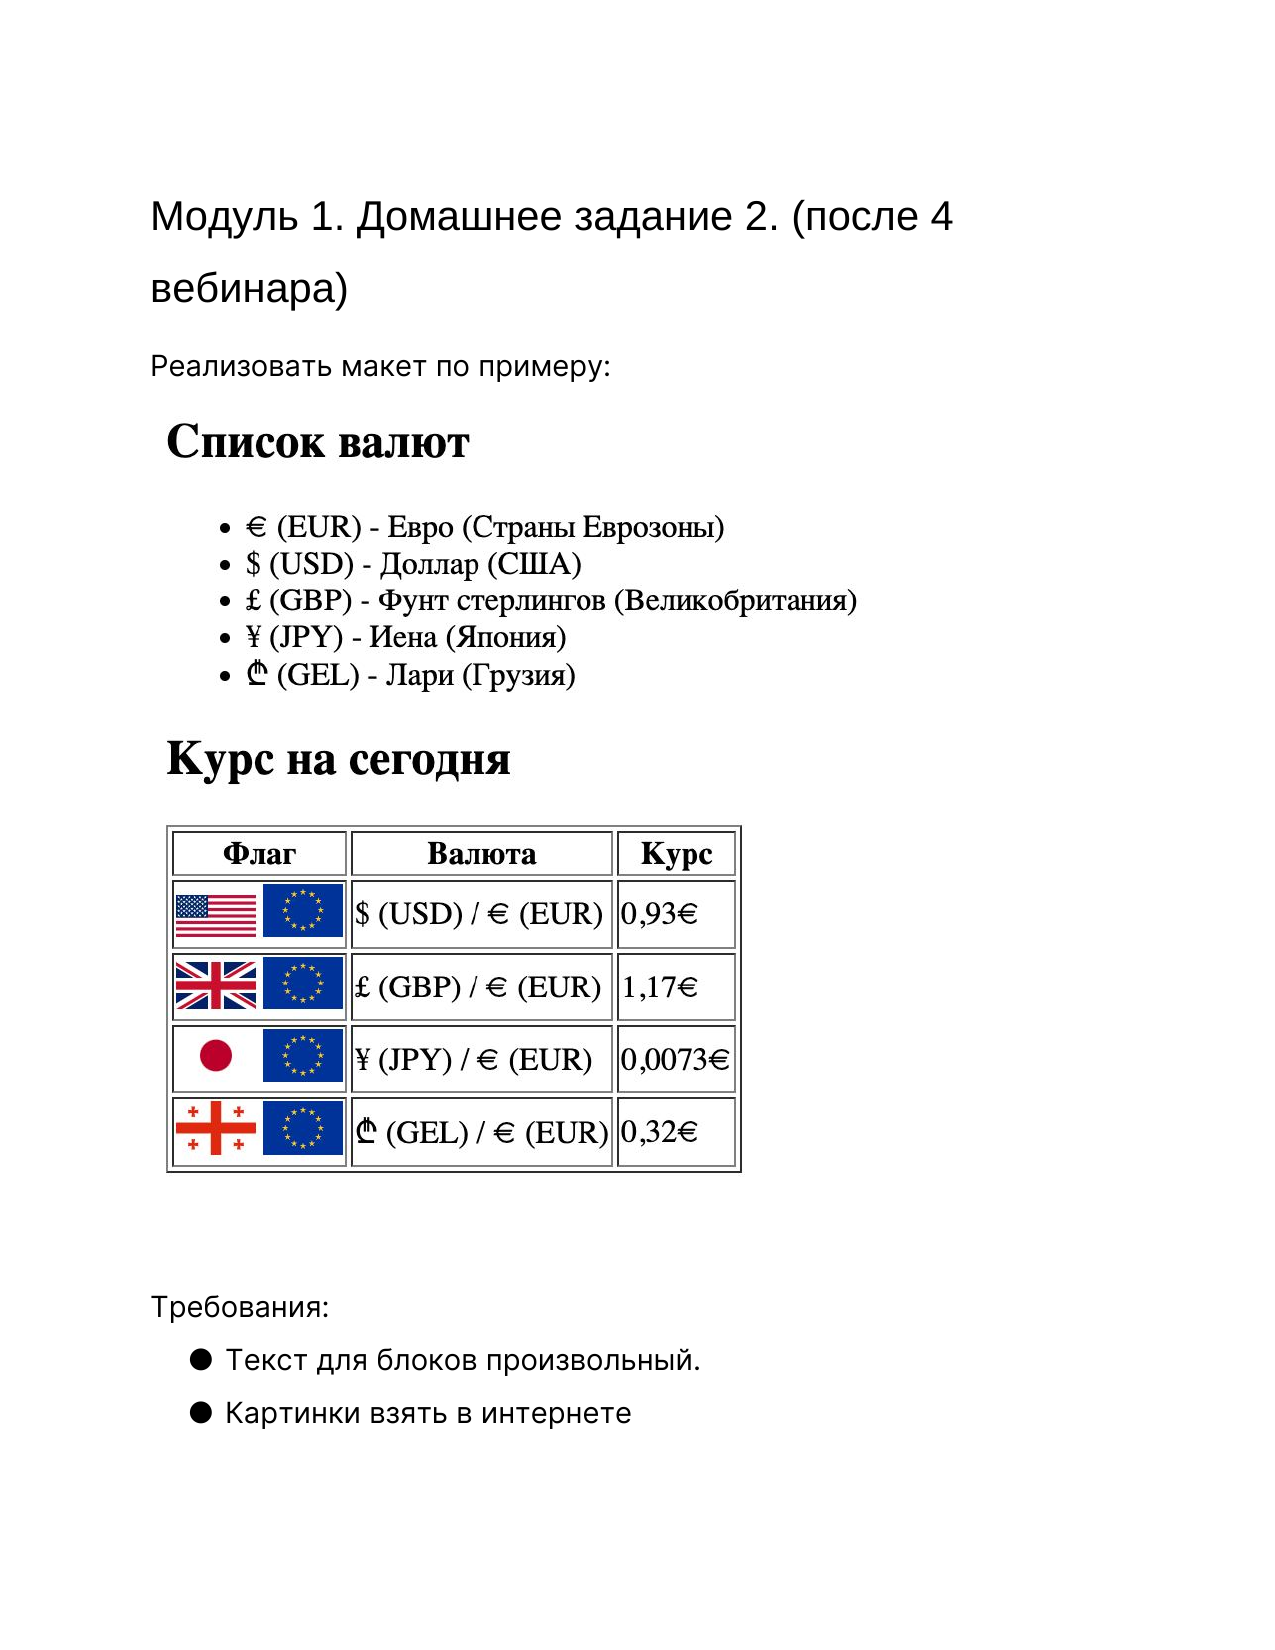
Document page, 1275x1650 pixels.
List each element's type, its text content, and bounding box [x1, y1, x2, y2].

list Текст для блоков произвольный. [187, 1342, 1125, 1378]
subtitle Модуль 1. Домашнее задание 2. (после 4 вебинара) [150, 192, 1125, 311]
text Реализовать макет по примеру: [150, 348, 1125, 383]
list Картинки взять в интернете [187, 1395, 1125, 1431]
picture [150, 400, 909, 1277]
text Требования: [150, 1289, 1125, 1325]
